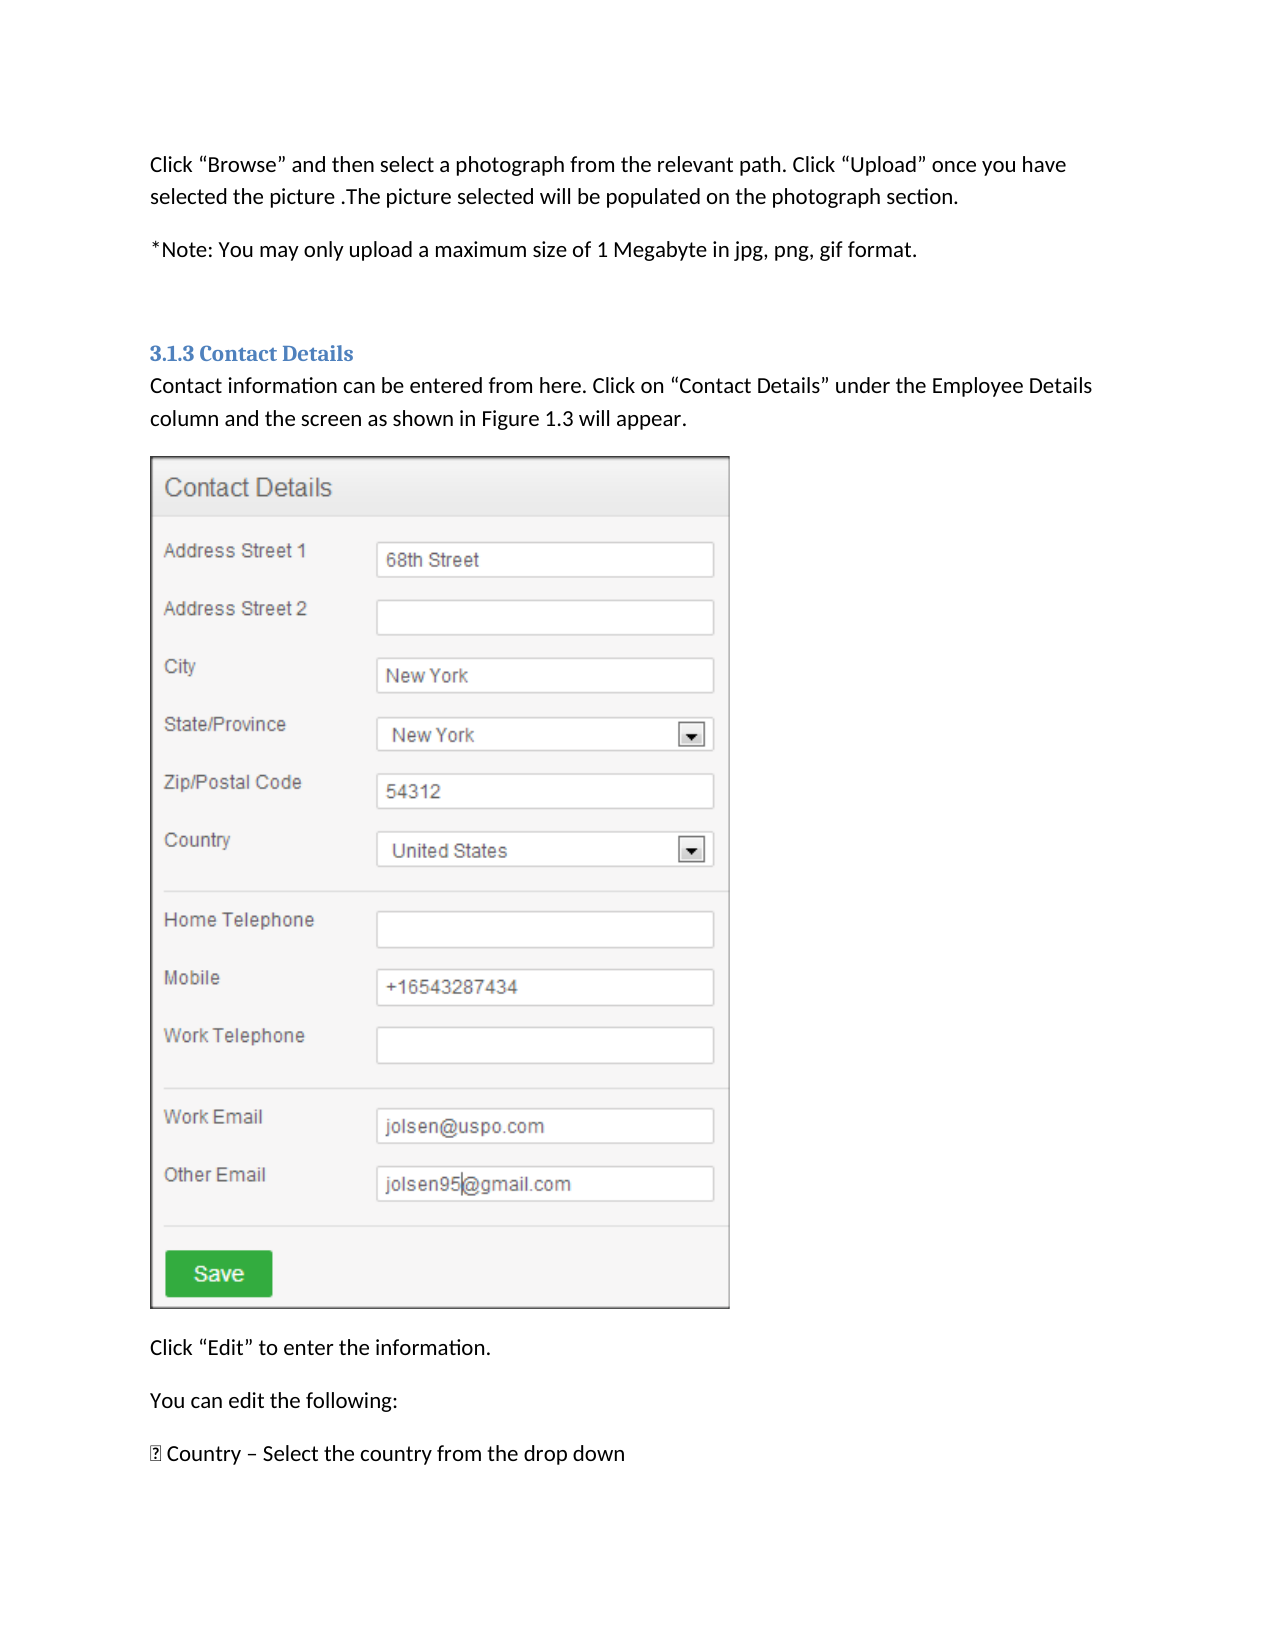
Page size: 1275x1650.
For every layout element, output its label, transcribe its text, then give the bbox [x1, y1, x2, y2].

subtitle 3.1.3 Contact Details [150, 341, 1125, 368]
text  Country – Select the country from the drop down [150, 1439, 1125, 1467]
text *Note: You may only upload a maximum size of 1 Megabyte in jpg, png, gif format. [150, 235, 1125, 263]
text You can edit the following: [150, 1386, 1125, 1414]
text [150, 150, 1125, 210]
text Contact information can be entered from here. Click on “Contact Details” under the Employee Details column and the screen as shown in Figure 1.3 will appear. [150, 371, 1125, 432]
text Click “Edit” to enter the information. [150, 1333, 1125, 1361]
